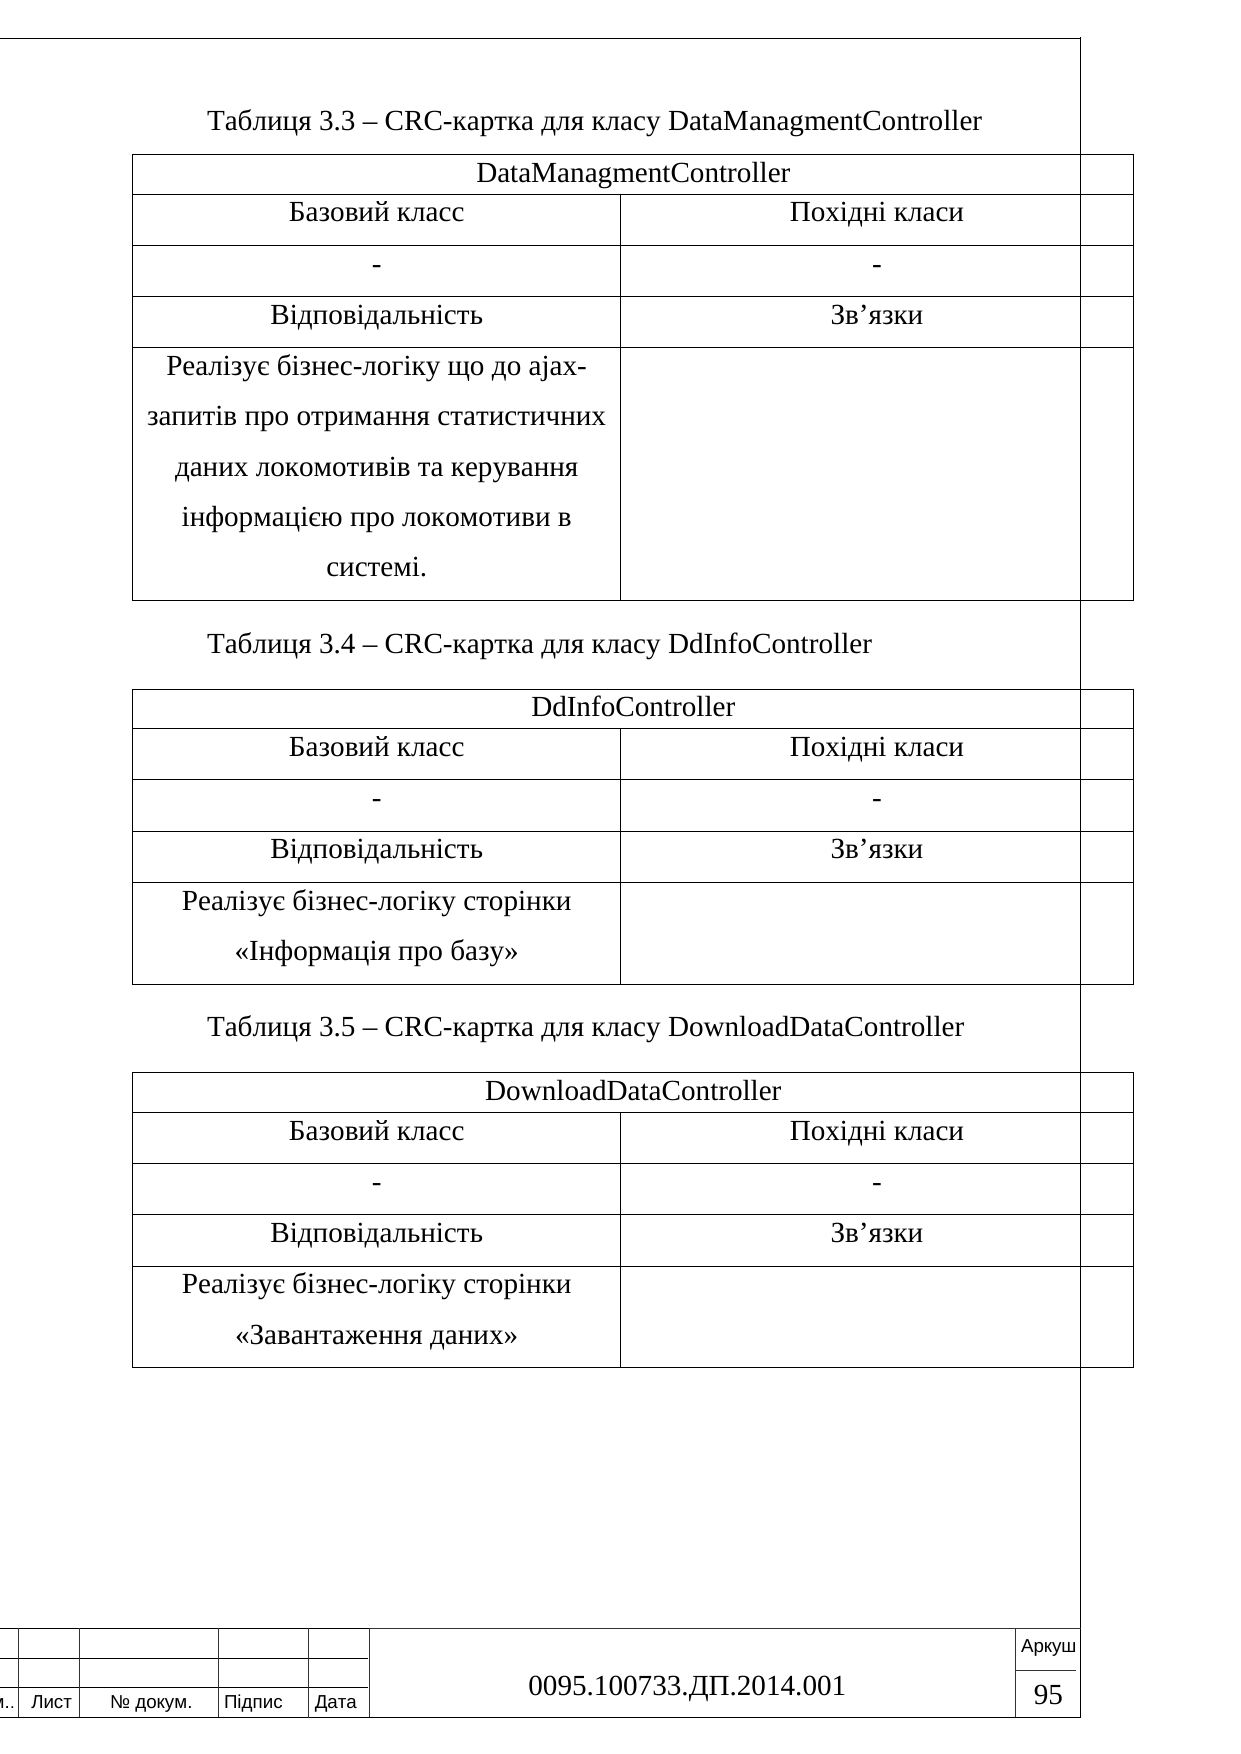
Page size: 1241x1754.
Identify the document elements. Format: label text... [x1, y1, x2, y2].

table_cell Реалізує бізнес-логіку сторінки «Інформація про базу» [133, 883, 620, 983]
table_cell - [621, 780, 1133, 831]
table_header DataManagmentController [133, 155, 1133, 193]
table_cell Похідні класи [621, 195, 1133, 245]
table_cell - [621, 1164, 1133, 1214]
table_cell Зв’язки [621, 297, 1133, 347]
table_cell Відповідальність [133, 1215, 620, 1266]
table_cell Похідні класи [621, 1113, 1133, 1163]
table_cell Похідні класи [621, 729, 1133, 779]
table_cell - [133, 246, 620, 296]
table_cell Реалізує бізнес-логіку що до ajax-запитів про отримання статистичних даних локомотивів та керування інформацією про локомотиви в системі. [133, 348, 620, 600]
table_header DownloadDataController [133, 1073, 1133, 1112]
table_cell Базовий класс [133, 195, 620, 245]
table_cell [621, 348, 1133, 600]
table_cell Відповідальність [133, 297, 620, 347]
table_cell Базовий класс [133, 729, 620, 779]
table_cell - [133, 780, 620, 831]
text Таблиця 3.3 – CRC-картка для класу DataManagmentController [118, 103, 1167, 137]
table_cell Відповідальність [133, 832, 620, 882]
table_cell Зв’язки [621, 1215, 1133, 1266]
table_cell - [621, 246, 1133, 296]
table_cell [621, 883, 1133, 983]
table_header DdInfoController [133, 690, 1133, 728]
table_cell Зв’язки [621, 832, 1133, 882]
table_cell Реалізує бізнес-логіку сторінки «Завантаження даних» [133, 1267, 620, 1367]
table_cell [621, 1267, 1133, 1367]
text Таблиця 3.5 – CRC-картка для класу DownloadDataController [118, 1009, 1167, 1043]
table_cell Базовий класс [133, 1113, 620, 1163]
table_cell - [133, 1164, 620, 1214]
text Таблиця 3.4 – CRC-картка для класу DdInfoController [118, 626, 1167, 659]
